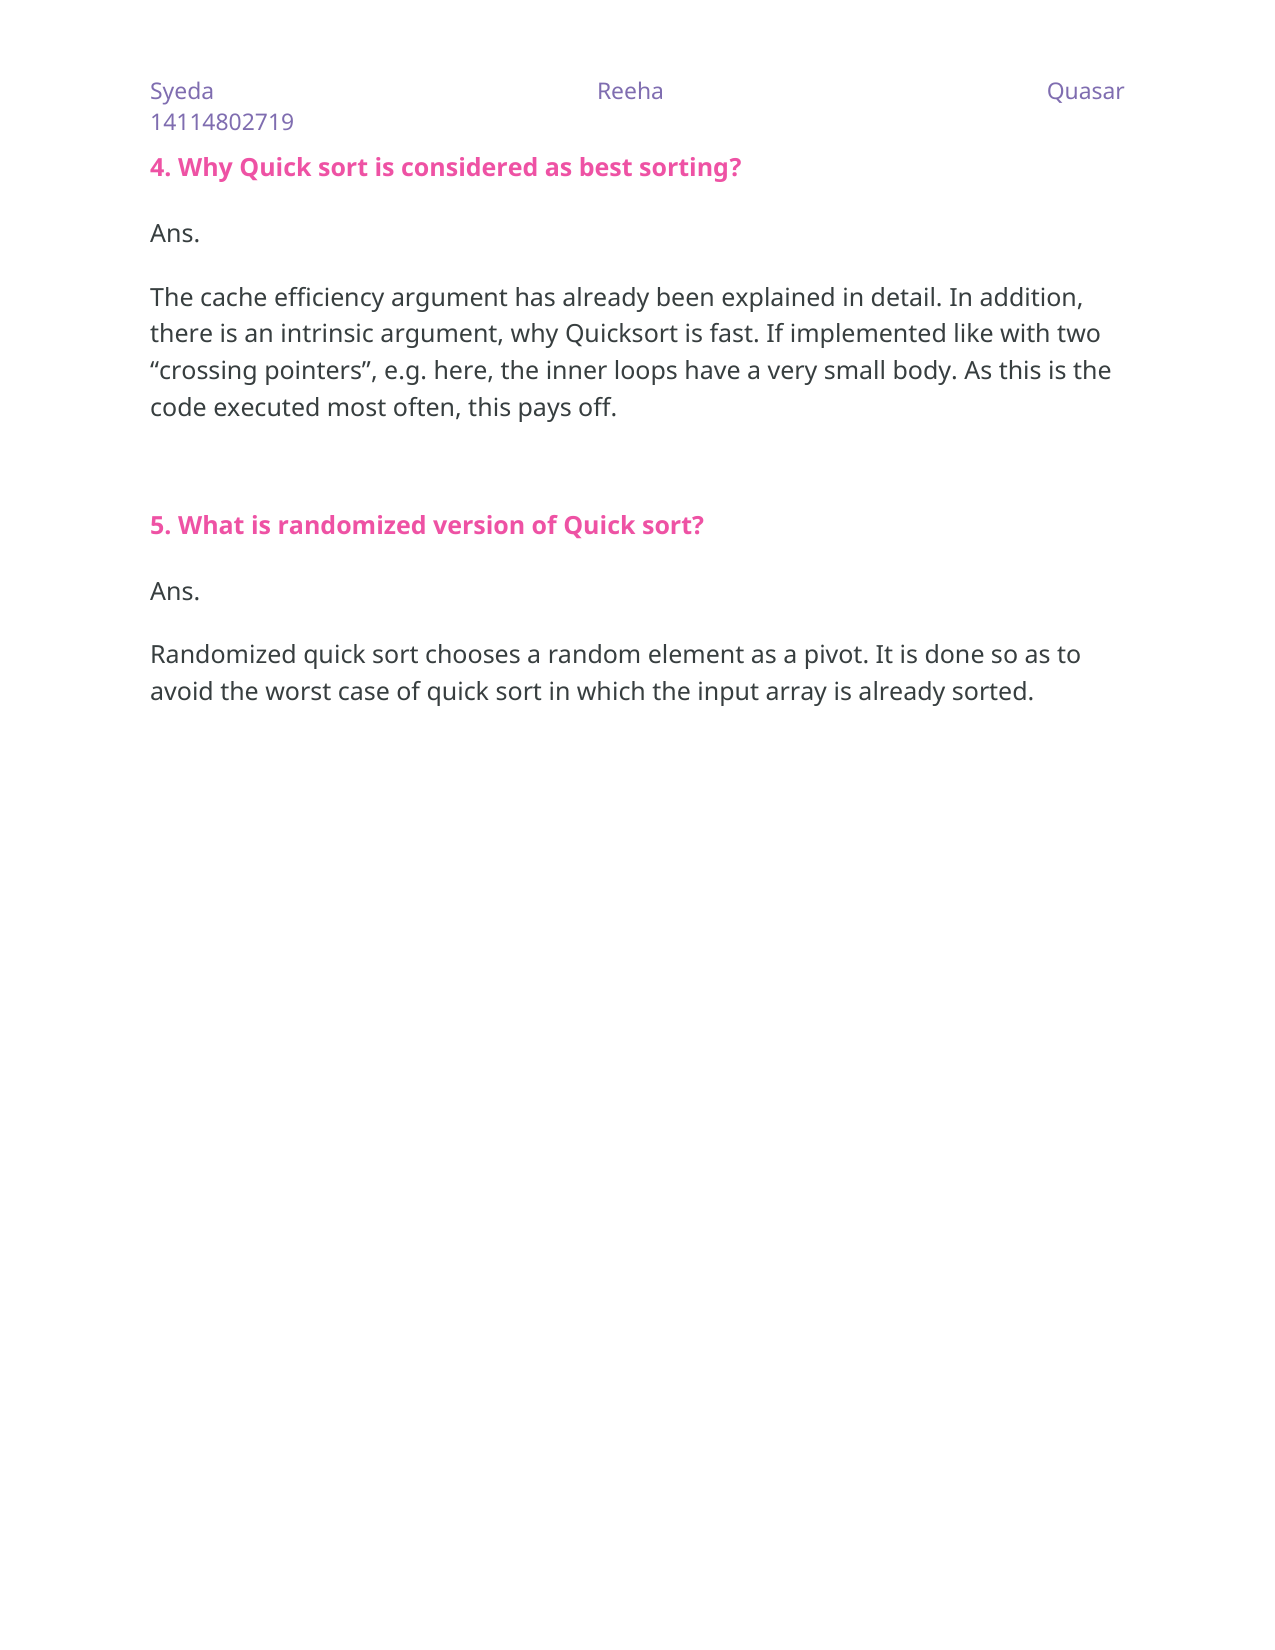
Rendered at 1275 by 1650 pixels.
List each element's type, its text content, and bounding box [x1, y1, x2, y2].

text Randomized quick sort chooses a random element as a pivot. It is done so as to avoid the worst case of quick sort in which the input array is already sorted. [150, 637, 1125, 708]
text 5. What is randomized version of Quick sort? [150, 508, 1125, 542]
text Ans. [150, 574, 1125, 608]
text The cache efficiency argument has already been explained in detail. In addition, there is an intrinsic argument, why Quicksort is fast. If implemented like with two “crossing pointers”, e.g. here, the inner loops have a very small body. As this is the code executed most often, this pays off. [150, 279, 1125, 423]
text Ans. [150, 216, 1125, 250]
text 4. Why Quick sort is considered as best sorting? [150, 150, 1125, 184]
